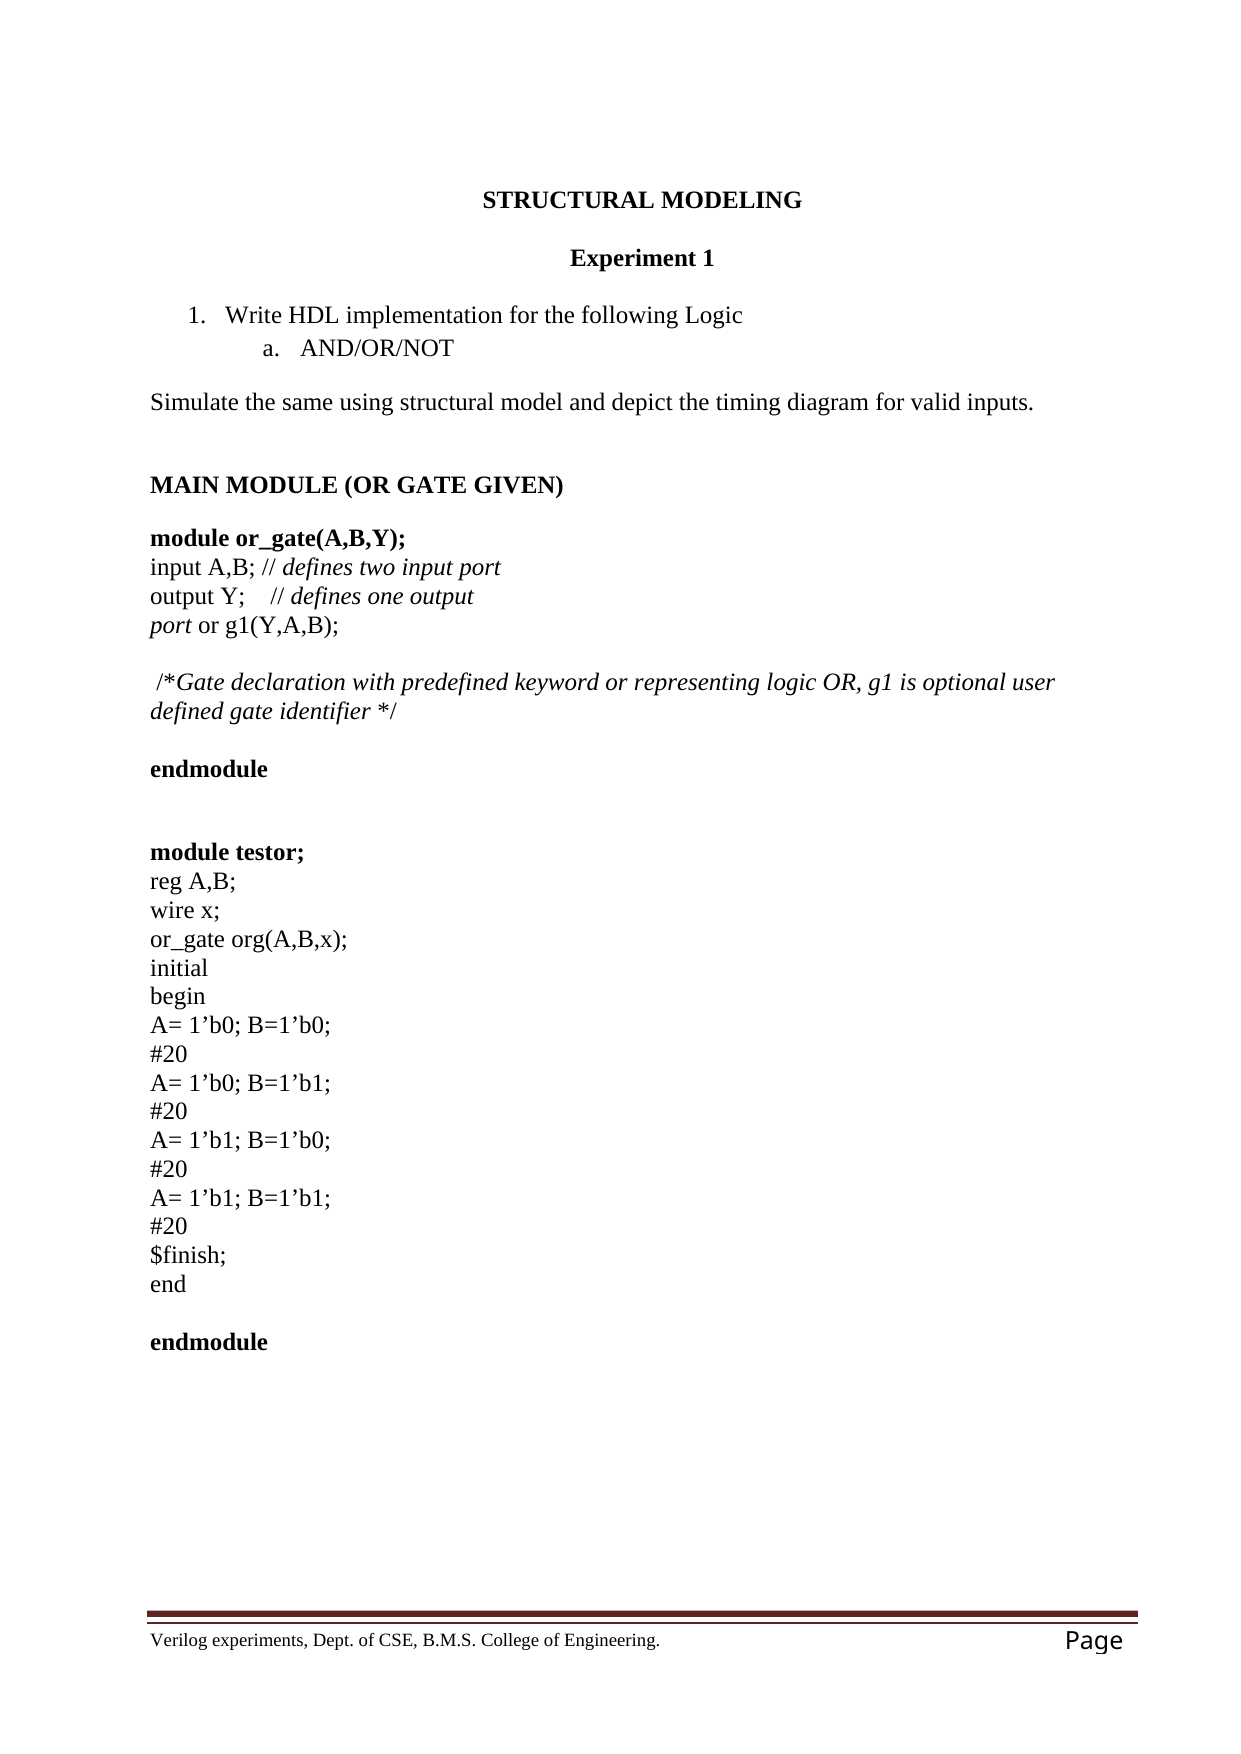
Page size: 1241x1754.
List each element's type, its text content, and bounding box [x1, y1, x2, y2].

text MAIN MODULE (OR GATE GIVEN) [150, 470, 1219, 499]
text A= 1’b1; B=1’b1; #20 [150, 1183, 333, 1240]
text module testor; [150, 838, 1219, 866]
text input A,B; // defines two input port output Y; // defines one output port or g1(Y,A,B); [150, 552, 522, 639]
text endmodule [150, 1327, 1219, 1356]
text A= 1’b0; B=1’b1; #20 [150, 1068, 333, 1125]
list Write HDL implementation for the following Logic [187, 300, 1219, 329]
text module or_gate(A,B,Y); [150, 524, 1219, 552]
text reg A,B; wire x; [150, 866, 238, 924]
text A= 1’b0; B=1’b0; #20 [150, 1010, 333, 1068]
text begin [150, 981, 1219, 1010]
text endmodule [150, 754, 1219, 783]
text Simulate the same using structural model and depict the timing diagram for valid inputs. [150, 387, 1219, 416]
text Experiment 1 [192, 243, 1093, 271]
text or_gate org(A,B,x); initial [150, 924, 349, 981]
text A= 1’b1; B=1’b0; #20 [150, 1125, 333, 1183]
text /*Gate declaration with predefined keyword or representing logic OR, g1 is optional user defined gate identifier */ [150, 667, 1109, 725]
list AND/OR/NOT [262, 333, 1219, 362]
text $finish; end [150, 1240, 228, 1298]
text STRUCTURAL MODELING [192, 185, 1093, 214]
